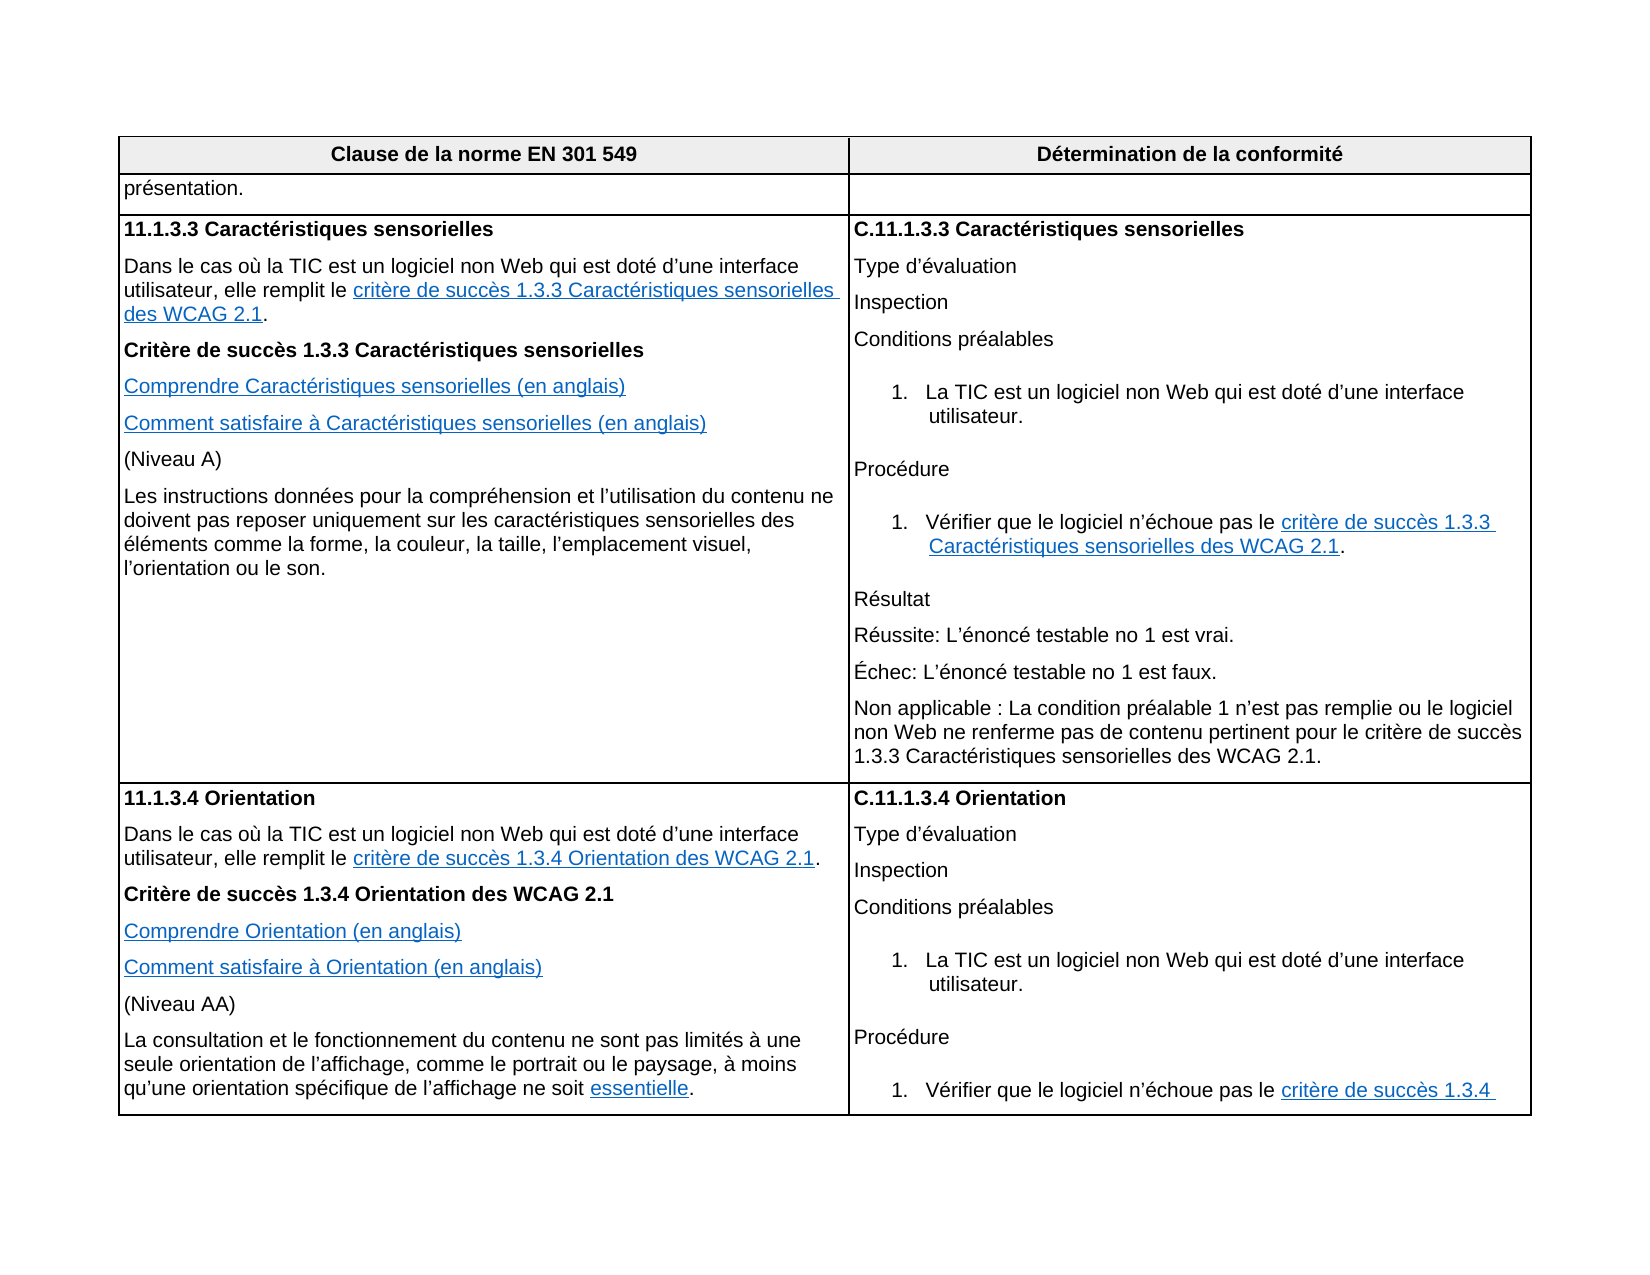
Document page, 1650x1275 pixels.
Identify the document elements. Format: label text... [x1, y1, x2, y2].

table_cell 11.1.3.3 Caractéristiques sensorielles Dans le cas où la TIC est un logiciel non Web qui est doté d’une interface utilisateur, elle remplit le critère de succès 1.3.3 Caractéristiques sensorielles des WCAG 2.1. Critère de succès 1.3.3 Caractéristiques sensorielles Comprendre Caractéristiques sensorielles (en anglais) Comment satisfaire à Caractéristiques sensorielles (en anglais) (Niveau A) Les instructions données pour la compréhension et l’utilisation du contenu ne doivent pas reposer uniquement sur les caractéristiques sensorielles des éléments comme la forme, la couleur, la taille, l’emplacement visuel, l’orientation ou le son. [120, 216, 848, 782]
table_header Détermination de la conformité [850, 137, 1530, 173]
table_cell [120, 175, 848, 214]
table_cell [120, 784, 848, 1114]
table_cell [850, 784, 1530, 1114]
table_header Clause de la norme EN 301 549 [120, 137, 849, 173]
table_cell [850, 175, 1530, 214]
table_cell C.11.1.3.3 Caractéristiques sensorielles Type d’évaluation Inspection Conditions préalables La TIC est un logiciel non Web qui est doté d’une interface utilisateur. Procédure Vérifier que le logiciel n’échoue pas le critère de succès 1.3.3 Caractéristiques sensorielles des WCAG 2.1. Résultat Réussite: L’énoncé testable no 1 est vrai. Échec: L’énoncé testable no 1 est faux. Non applicable : La condition préalable 1 n’est pas remplie ou le logiciel non Web ne renferme pas de contenu pertinent pour le critère de succès 1.3.3 Caractéristiques sensorielles des WCAG 2.1. [850, 216, 1530, 782]
